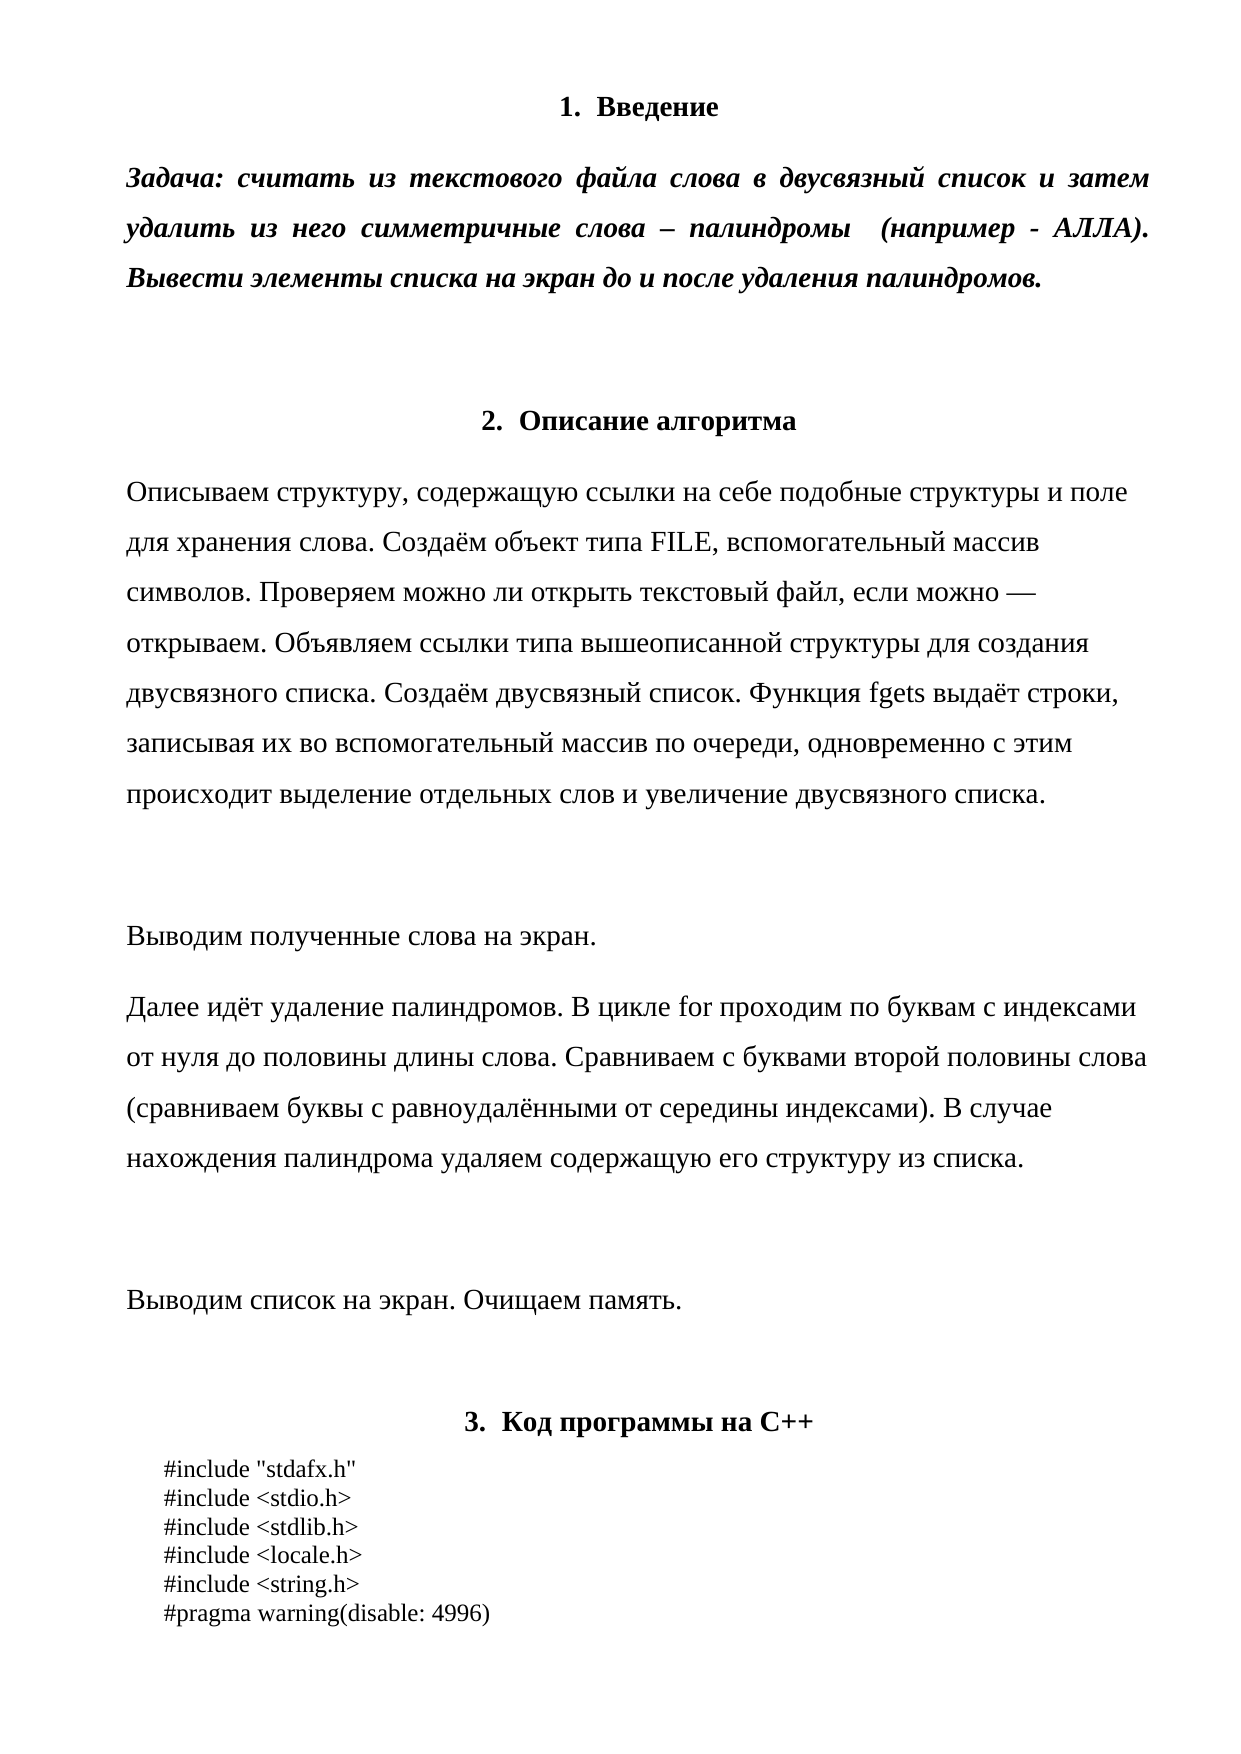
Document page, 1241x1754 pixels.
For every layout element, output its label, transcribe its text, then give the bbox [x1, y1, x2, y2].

list #include <locale.h> [164, 1540, 1152, 1569]
list Код программы на С++ [126, 1404, 1152, 1437]
text Описываем структуру, содержащую ссылки на себе подобные структуры и поле для хранения слова. Создаём объект типа FILE, вспомогательный массив символов. Проверяем можно ли открыть текстовый файл, если можно — открываем. Объявляем ссылки типа вышеописанной структуры для создания двусвязного списка. Создаём двусвязный список. Функция fgets выдаёт строки, записывая их во вспомогательный массив по очереди, одновременно с этим происходит выделение отдельных слов и увеличение двусвязного списка. [126, 474, 1152, 809]
list #include <string.h> [164, 1569, 1152, 1598]
list #include <stdlib.h> [164, 1512, 1152, 1540]
list #include "stdafx.h" [164, 1454, 1152, 1483]
text Далее идёт удаление палиндромов. В цикле for проходим по буквам с индексами от нуля до половины длины слова. Сравниваем с буквами второй половины слова (сравниваем буквы с равноудалёнными от середины индексами). В случае нахождения палиндрома удаляем содержащую его структуру из списка. [126, 989, 1152, 1174]
text Задача: считать из текстового файла слова в двусвязный список и затем удалить из него симметричные слова – палиндромы (например - АЛЛА). Вывести элементы списка на экран до и после удаления палиндромов. [126, 160, 1152, 294]
list Введение [126, 89, 1152, 122]
text Выводим список на экран. Очищаем память. [126, 1282, 1152, 1316]
list #include <stdio.h> [164, 1483, 1152, 1512]
list Описание алгоритма [126, 403, 1152, 436]
text Выводим полученные слова на экран. [126, 918, 1152, 952]
list #pragma warning(disable: 4996) [164, 1598, 1152, 1627]
